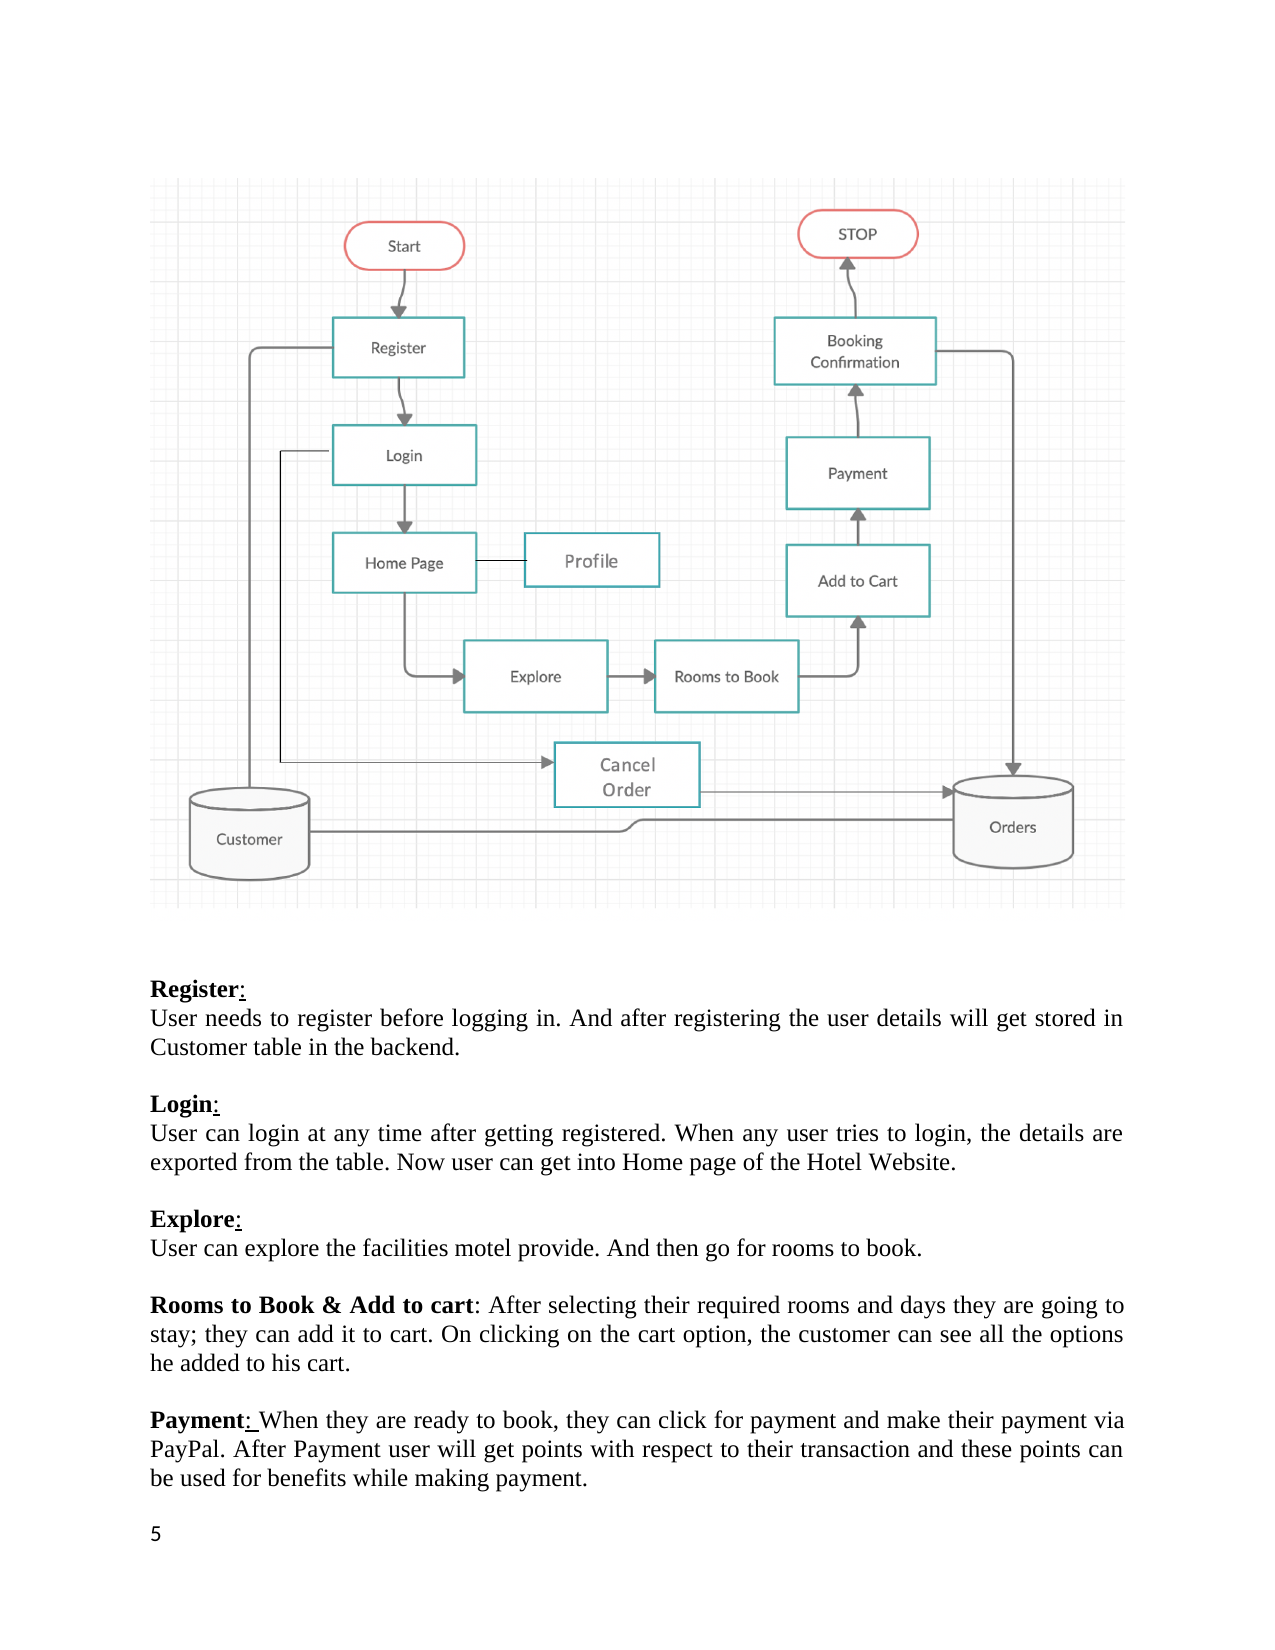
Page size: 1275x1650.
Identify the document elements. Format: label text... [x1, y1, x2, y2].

text Rooms to Book & Add to cart: After selecting their required rooms and days they are going to stay; they can add it to cart. On clicking on the cart option, the customer can see all the options he added to his cart. [150, 1290, 1125, 1377]
text User needs to register before logging in. And after registering the user details will get stored in Customer table in the backend. [150, 1003, 1125, 1060]
text Register: [150, 974, 1125, 1003]
picture [150, 178, 1125, 921]
text Payment: When they are ready to book, they can click for payment and make their payment via PayPal. After Payment user will get points with respect to their transaction and these points can be used for benefits while making payment. [150, 1405, 1125, 1492]
text User can explore the facilities motel provide. And then go for rooms to book. [150, 1233, 1125, 1262]
text Explore: [150, 1204, 1125, 1233]
text Login: [150, 1089, 1125, 1118]
text User can login at any time after getting registered. When any user tries to login, the details are exported from the table. Now user can get into Home page of the Hotel Website. [150, 1118, 1125, 1175]
